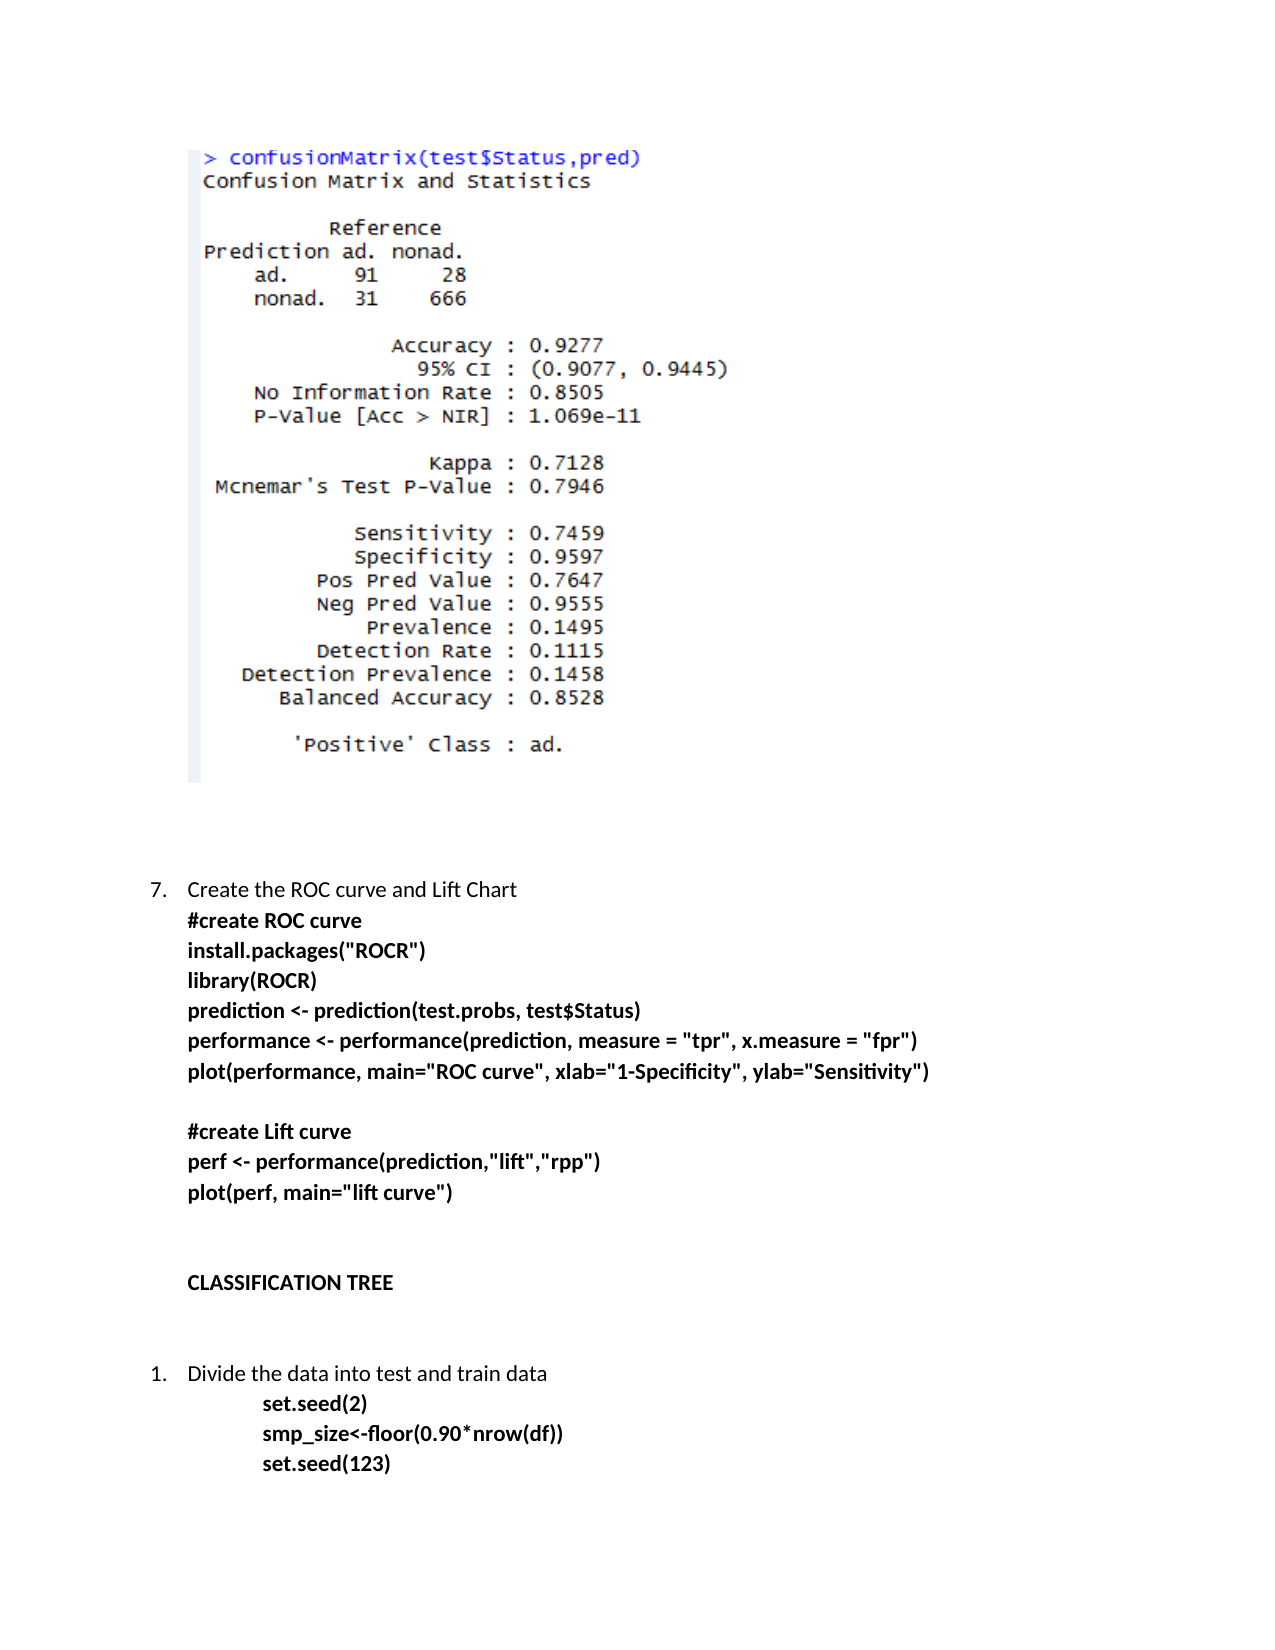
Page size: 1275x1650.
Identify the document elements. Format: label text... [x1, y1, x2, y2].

list plot(performance, main="ROC curve", xlab="1-Specificity", ylab="Sensitivity") [187, 1057, 1125, 1085]
list set.seed(123) [262, 1449, 1125, 1478]
list CLASSIFICATION TREE [187, 1268, 1125, 1296]
list smp_size<-floor(0.90*nrow(df)) [262, 1419, 1125, 1447]
list Divide the data into test and train data [150, 1359, 1125, 1387]
list performance <- performance(prediction, measure = "tpr", x.measure = "fpr") [187, 1027, 1125, 1055]
list #create Lift curve [187, 1117, 1125, 1145]
list library(ROCR) [187, 966, 1125, 994]
list Create the ROC curve and Lift Chart [150, 876, 1125, 904]
picture [187, 150, 866, 783]
list perf <- performance(prediction,"lift","rpp") [187, 1147, 1125, 1176]
list plot(perf, main="lift curve") [187, 1178, 1125, 1206]
list #create ROC curve [187, 906, 1125, 934]
list prediction <- prediction(test.probs, test$Status) [187, 996, 1125, 1024]
list set.seed(2) [262, 1389, 1125, 1417]
list install.packages("ROCR") [187, 936, 1125, 964]
